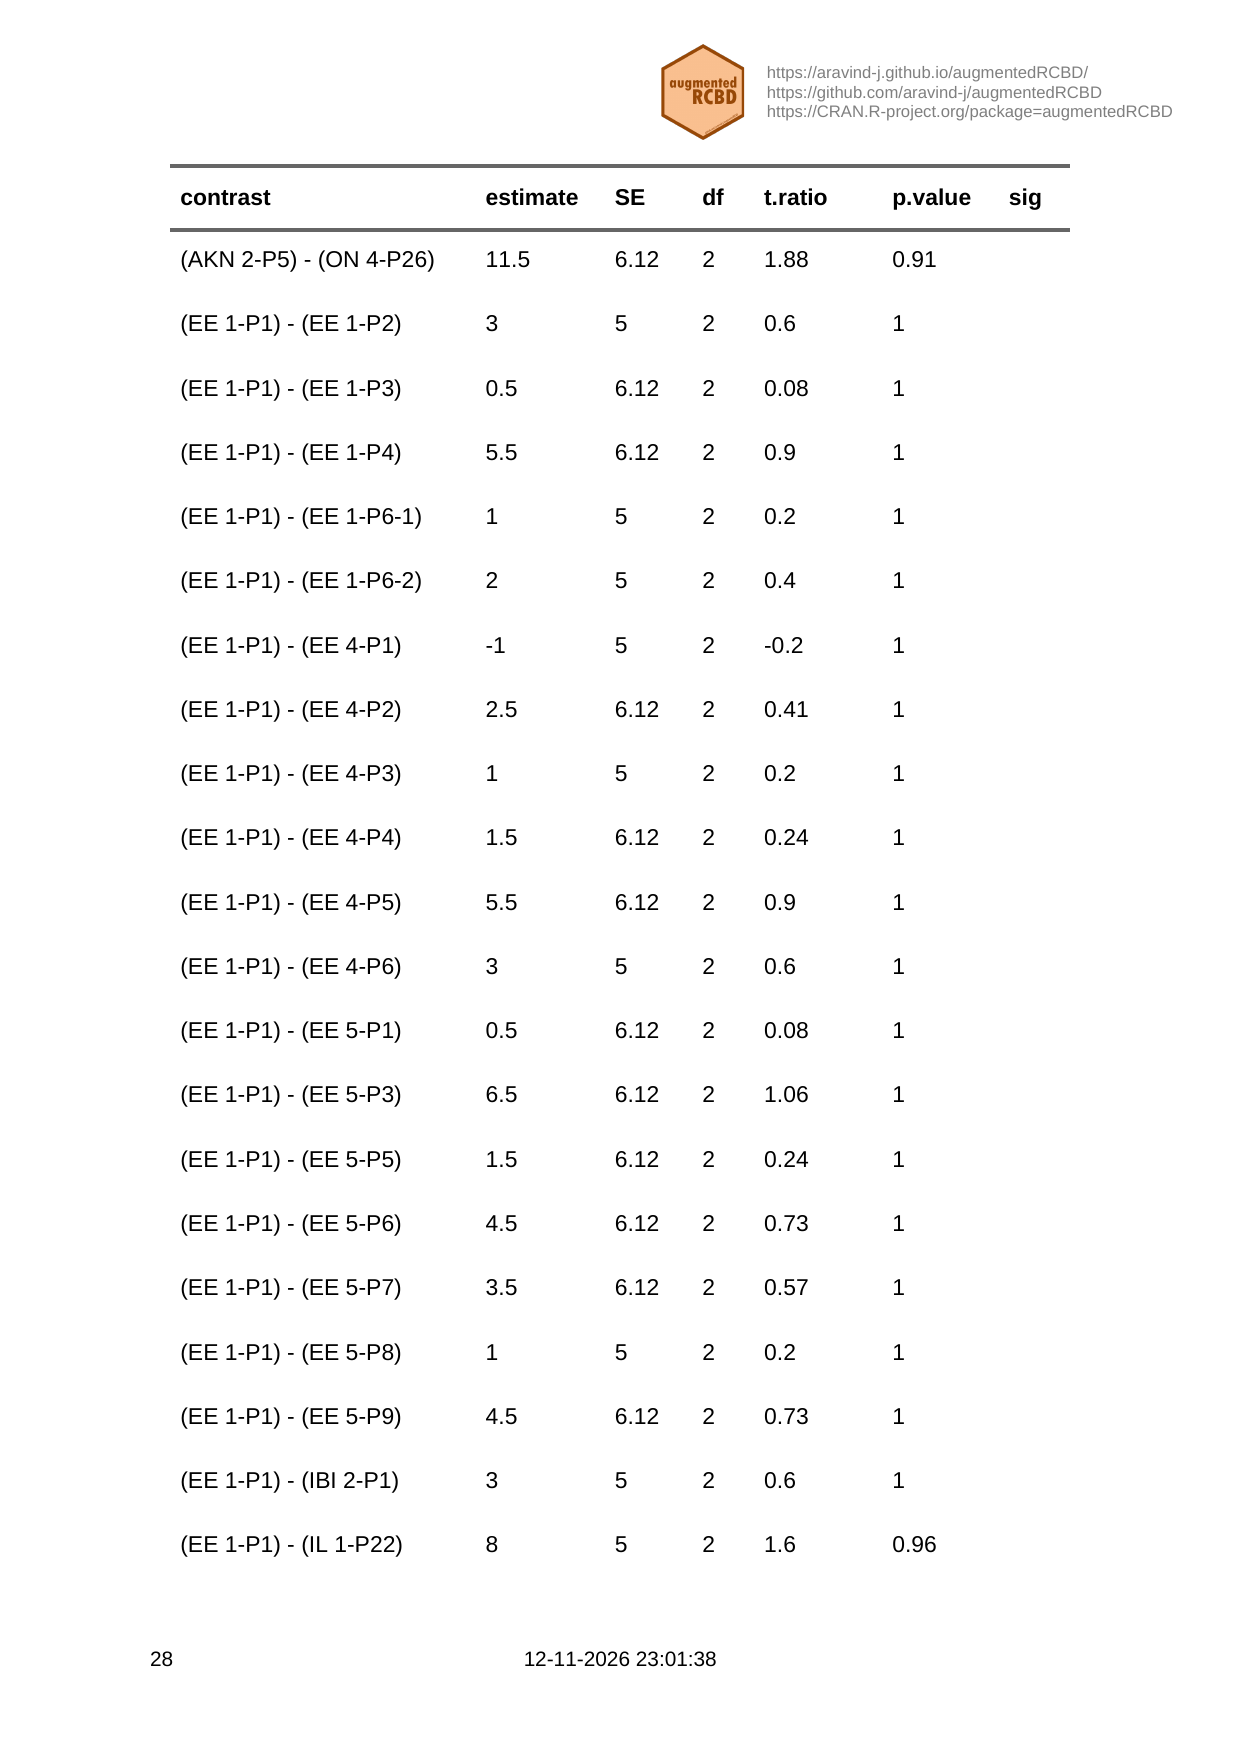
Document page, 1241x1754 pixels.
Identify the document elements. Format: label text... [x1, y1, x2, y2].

table_header df [692, 168, 753, 228]
table_header t.ratio [754, 168, 882, 228]
table_header p.value [882, 168, 998, 228]
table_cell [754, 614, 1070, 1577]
table_header contrast [170, 168, 475, 228]
table_header estimate [475, 168, 604, 228]
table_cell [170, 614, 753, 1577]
table_header SE [604, 168, 692, 228]
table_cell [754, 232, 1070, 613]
table_header sig [998, 168, 1070, 228]
picture [661, 44, 745, 140]
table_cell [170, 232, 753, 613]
